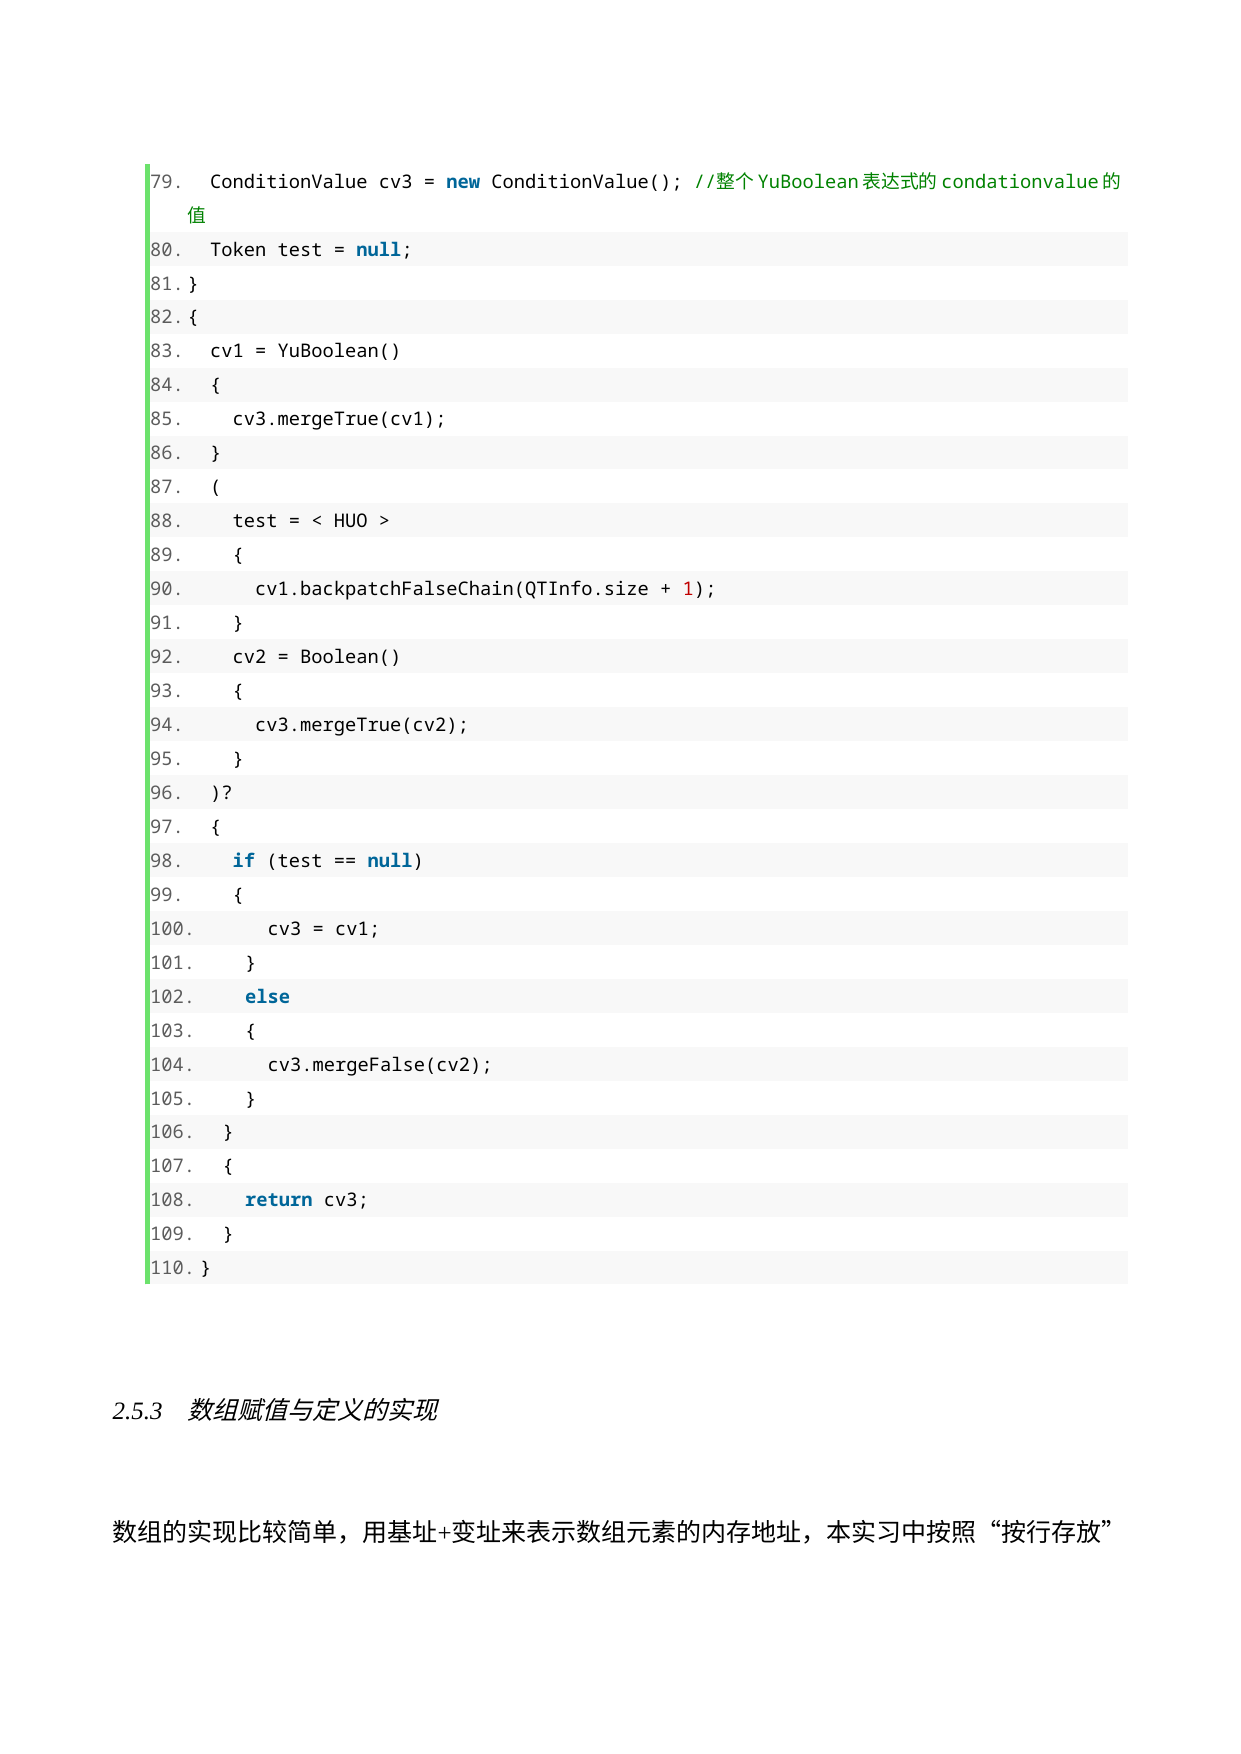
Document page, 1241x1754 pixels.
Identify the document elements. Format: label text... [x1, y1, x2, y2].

list cv1 = YuBoolean() [150, 334, 1128, 368]
list cv3.mergeTrue(cv1); [150, 402, 1128, 436]
list } [150, 1081, 1128, 1115]
list if (test == null) [150, 843, 1128, 877]
list } [150, 605, 1128, 639]
list { [150, 809, 1128, 843]
list test = < HUO > [150, 503, 1128, 537]
list else [150, 979, 1128, 1013]
list ConditionValue cv3 = new ConditionValue(); //整个YuBoolean表达式的condationvalue的值 [150, 164, 1128, 232]
list } [150, 1115, 1128, 1149]
list cv3 = cv1; [150, 911, 1128, 945]
list } [150, 741, 1128, 775]
list { [150, 1149, 1128, 1183]
list } [150, 436, 1128, 469]
list )? [150, 775, 1128, 809]
list { [150, 1013, 1128, 1047]
list Token test = null; [150, 232, 1128, 266]
list { [150, 877, 1128, 911]
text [112, 1496, 1128, 1564]
list cv3.mergeTrue(cv2); [150, 707, 1128, 741]
list } [150, 266, 1128, 300]
list { [150, 300, 1128, 334]
list } [150, 1251, 1128, 1284]
list ( [150, 469, 1128, 503]
list cv3.mergeFalse(cv2); [150, 1047, 1128, 1081]
list { [150, 673, 1128, 707]
list { [150, 537, 1128, 571]
list cv1.backpatchFalseChain(QTInfo.size + 1); [150, 571, 1128, 605]
list cv2 = Boolean() [150, 639, 1128, 673]
list return cv3; [150, 1183, 1128, 1217]
list { [150, 368, 1128, 402]
list } [151, 1217, 1128, 1251]
subtitle 数组赋值与定义的实现 [112, 1375, 1128, 1443]
list } [150, 945, 1128, 979]
